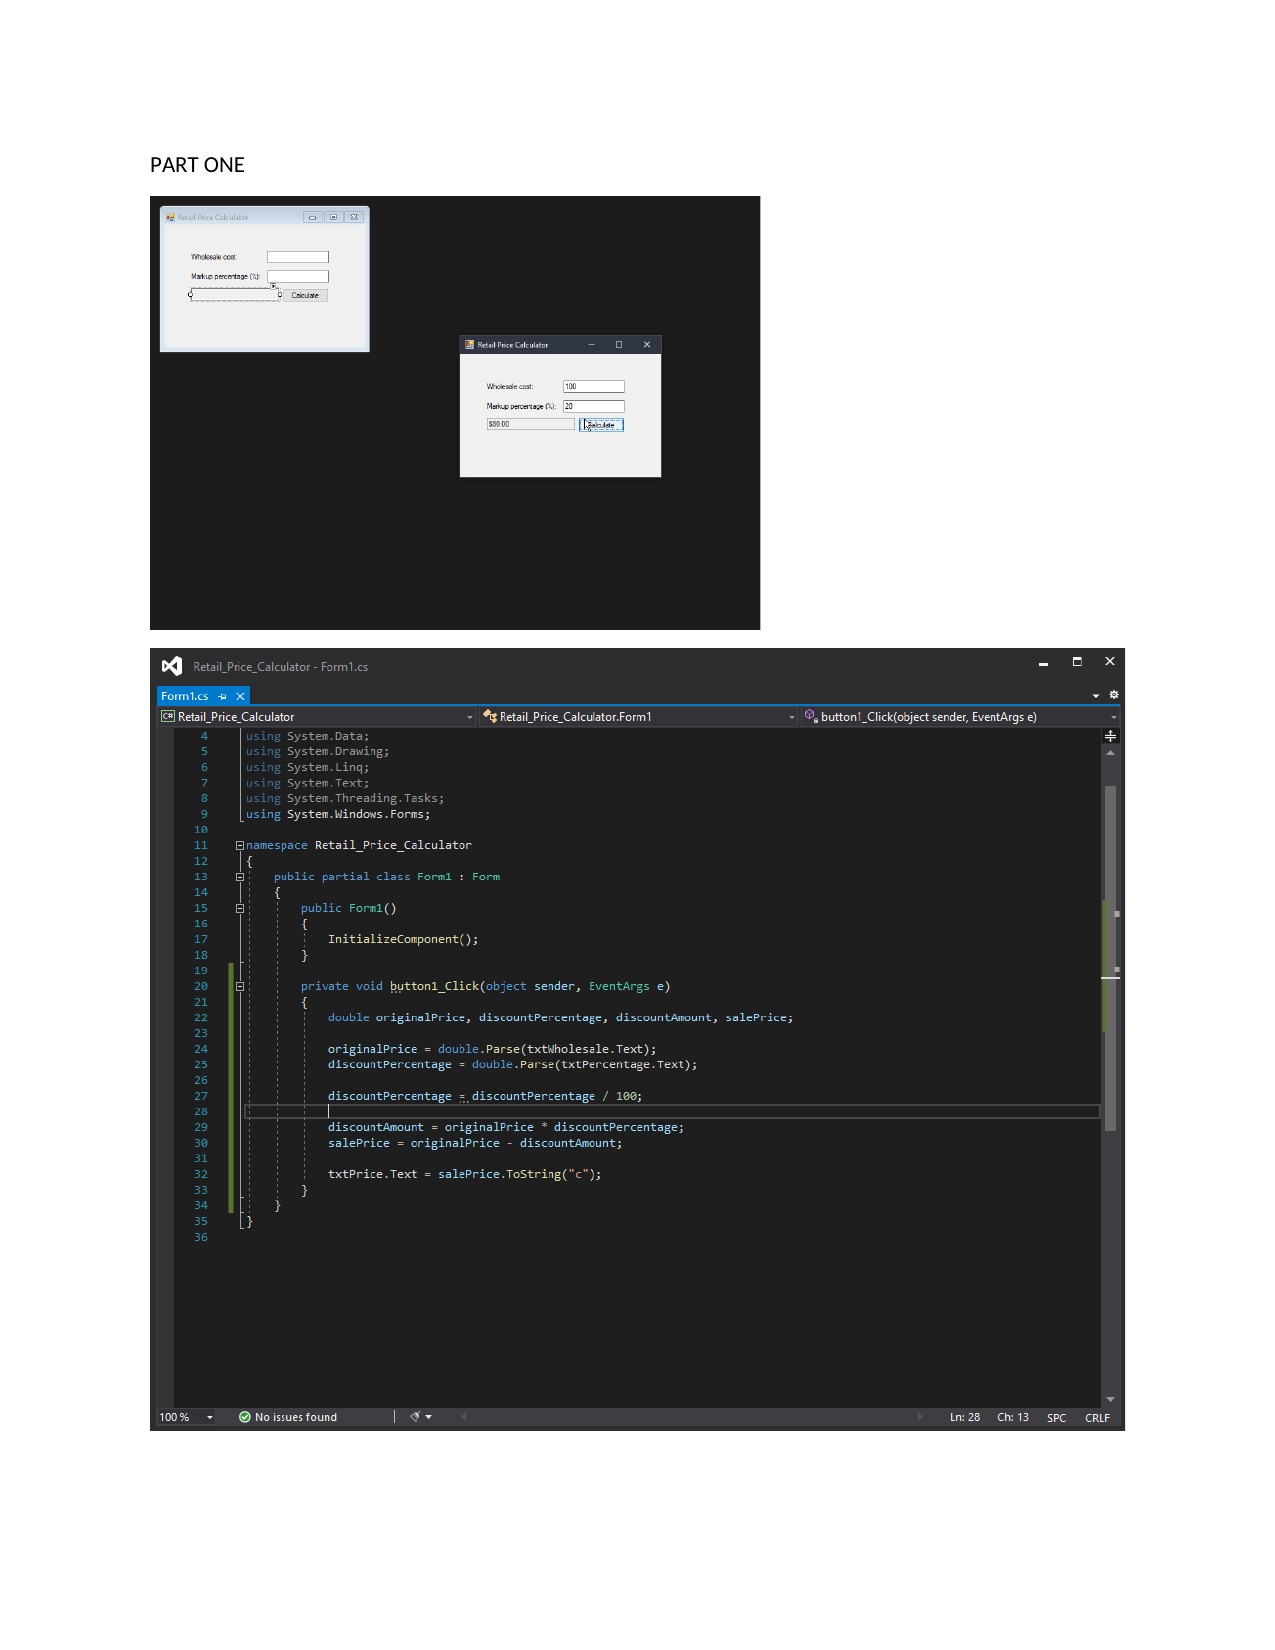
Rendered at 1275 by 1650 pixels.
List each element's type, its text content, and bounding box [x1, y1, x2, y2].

picture [150, 648, 1125, 1431]
picture [150, 196, 761, 630]
text PART ONE [150, 150, 1125, 178]
